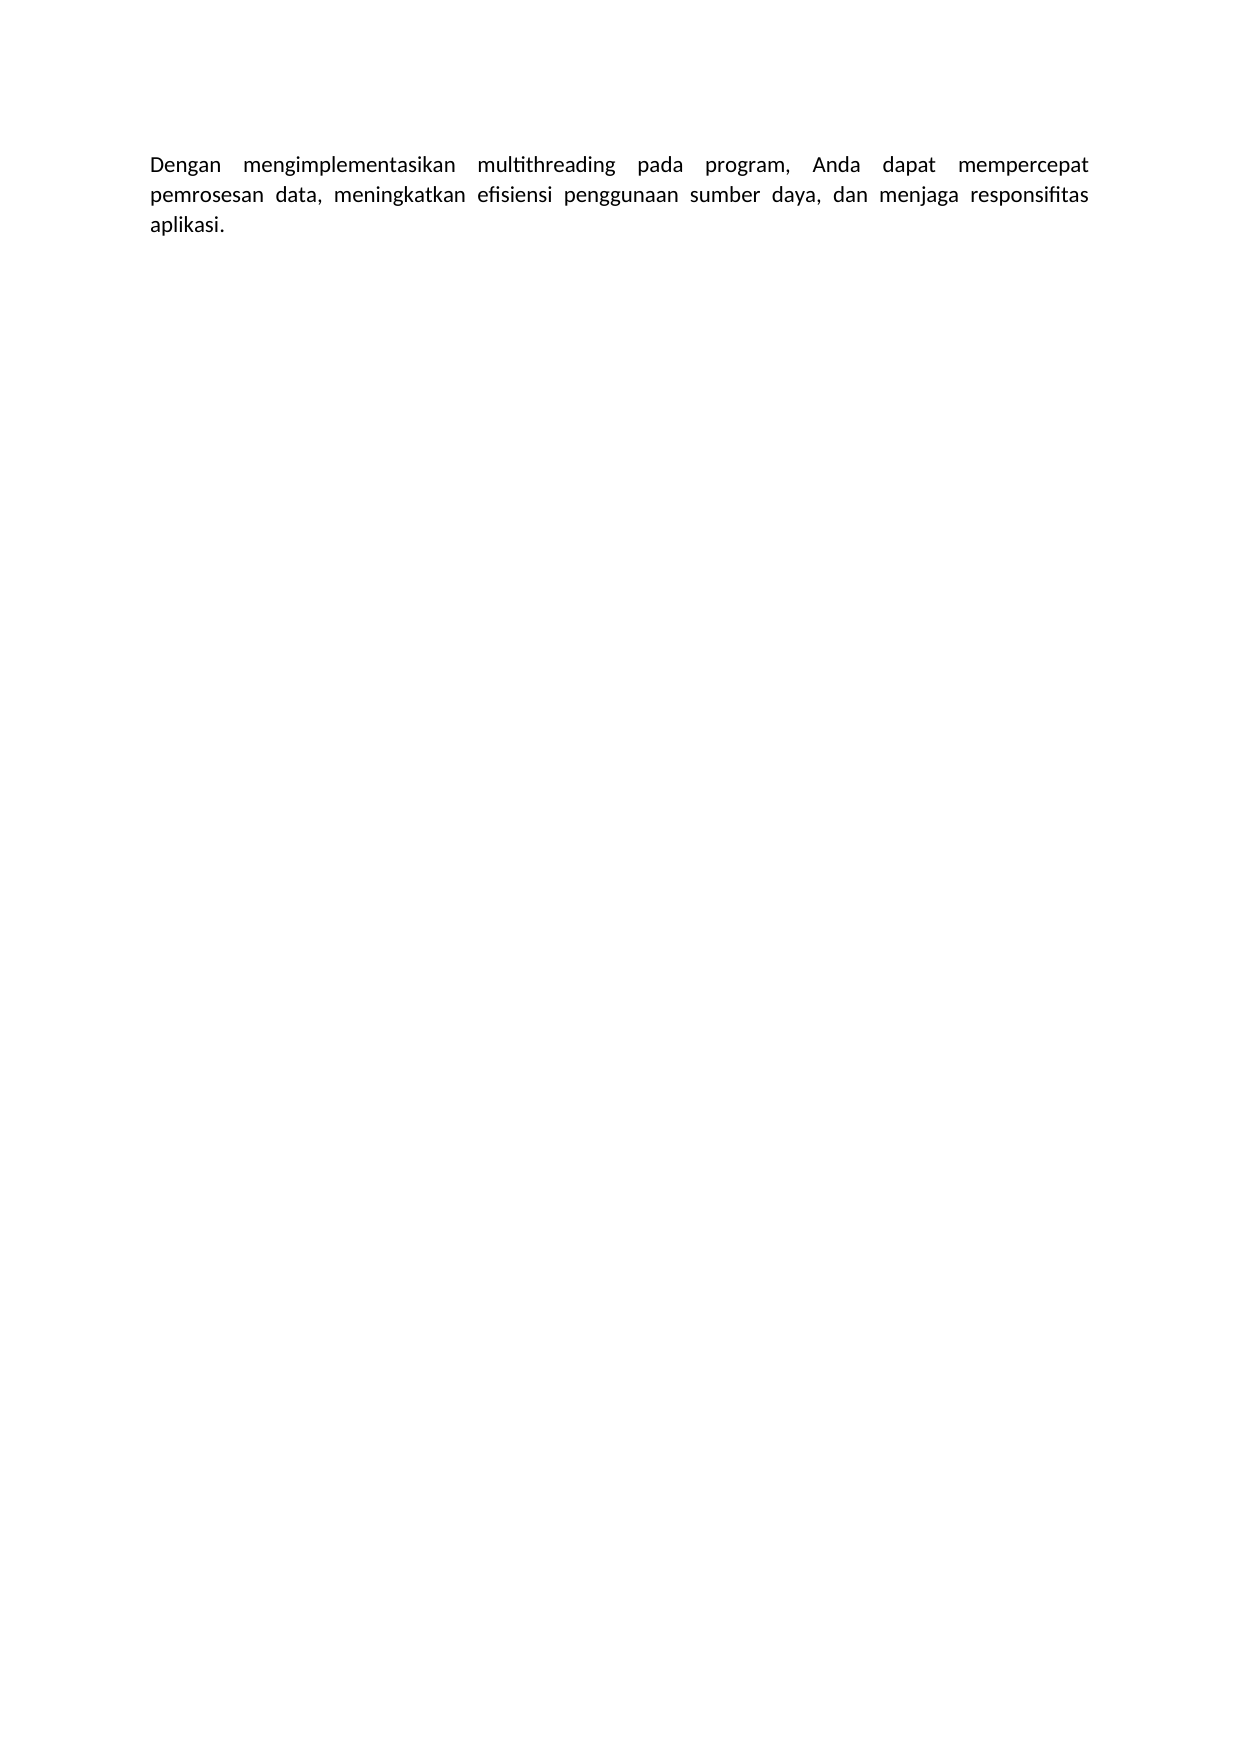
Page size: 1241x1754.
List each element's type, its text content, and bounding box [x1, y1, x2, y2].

text Dengan mengimplementasikan multithreading pada program, Anda dapat mempercepat pemrosesan data, meningkatkan efisiensi penggunaan sumber daya, dan menjaga responsifitas aplikasi. [150, 150, 1090, 238]
